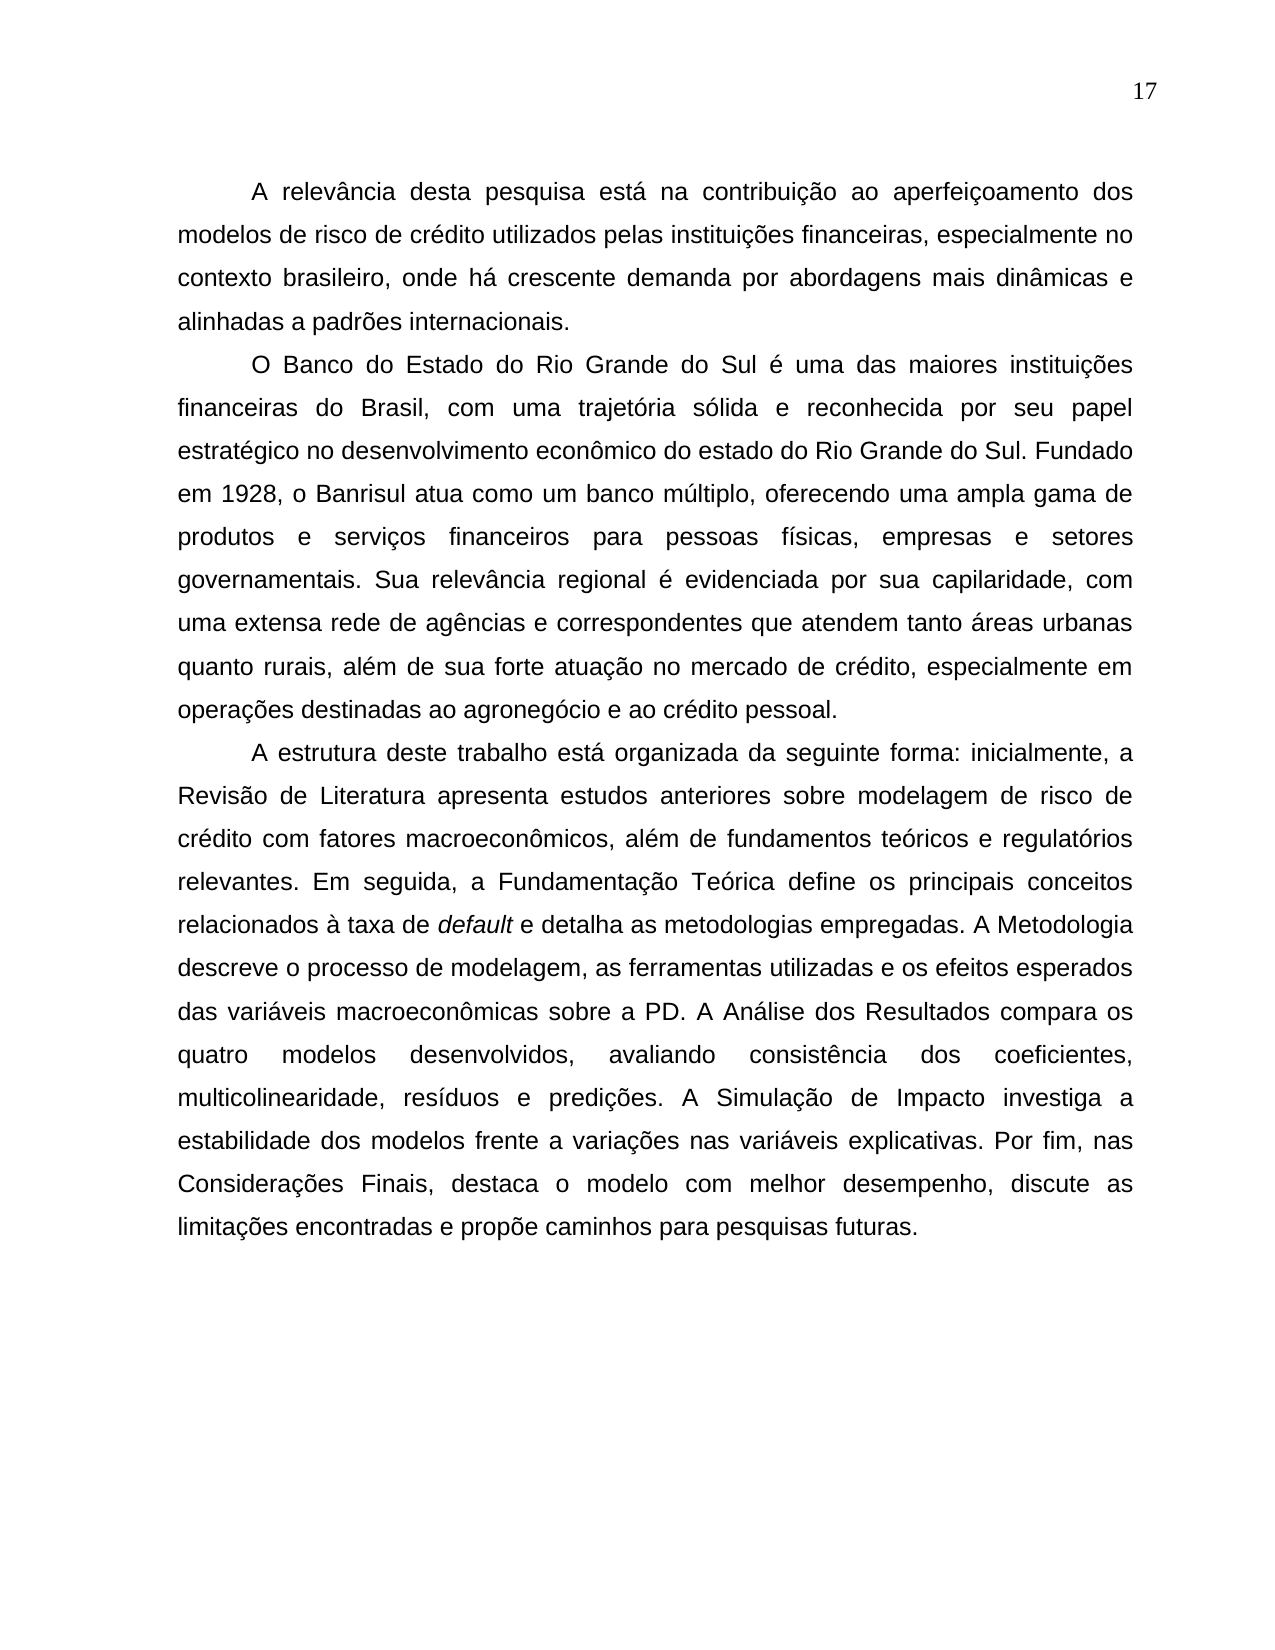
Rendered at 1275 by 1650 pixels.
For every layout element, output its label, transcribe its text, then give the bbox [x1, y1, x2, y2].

text O Banco do Estado do Rio Grande do Sul é uma das maiores instituições financeiras do Brasil, com uma trajetória sólida e reconhecida por seu papel estratégico no desenvolvimento econômico do estado do Rio Grande do Sul. Fundado em 1928, o Banrisul atua como um banco múltiplo, oferecendo uma ampla gama de produtos e serviços financeiros para pessoas físicas, empresas e setores governamentais. Sua relevância regional é evidenciada por sua capilaridade, com uma extensa rede de agências e correspondentes que atendem tanto áreas urbanas quanto rurais, além de sua forte atuação no mercado de crédito, especialmente em operações destinadas ao agronegócio e ao crédito pessoal. [177, 350, 1135, 723]
text A estrutura deste trabalho está organizada da seguinte forma: inicialmente, a Revisão de Literatura apresenta estudos anteriores sobre modelagem de risco de crédito com fatores macroeconômicos, além de fundamentos teóricos e regulatórios relevantes. Em seguida, a Fundamentação Teórica define os principais conceitos relacionados à taxa de default e detalha as metodologias empregadas. A Metodologia descreve o processo de modelagem, as ferramentas utilizadas e os efeitos esperados das variáveis macroeconômicas sobre a PD. A Análise dos Resultados compara os quatro modelos desenvolvidos, avaliando consistência dos coeficientes, multicolinearidade, resíduos e predições. A Simulação de Impacto investiga a estabilidade dos modelos frente a variações nas variáveis explicativas. Por fim, nas Considerações Finais, destaca o modelo com melhor desempenho, discute as limitações encontradas e propõe caminhos para pesquisas futuras. [177, 738, 1135, 1241]
text A relevância desta pesquisa está na contribuição ao aperfeiçoamento dos modelos de risco de crédito utilizados pelas instituições financeiras, especialmente no contexto brasileiro, onde há crescente demanda por abordagens mais dinâmicas e alinhadas a padrões internacionais. [177, 177, 1135, 335]
